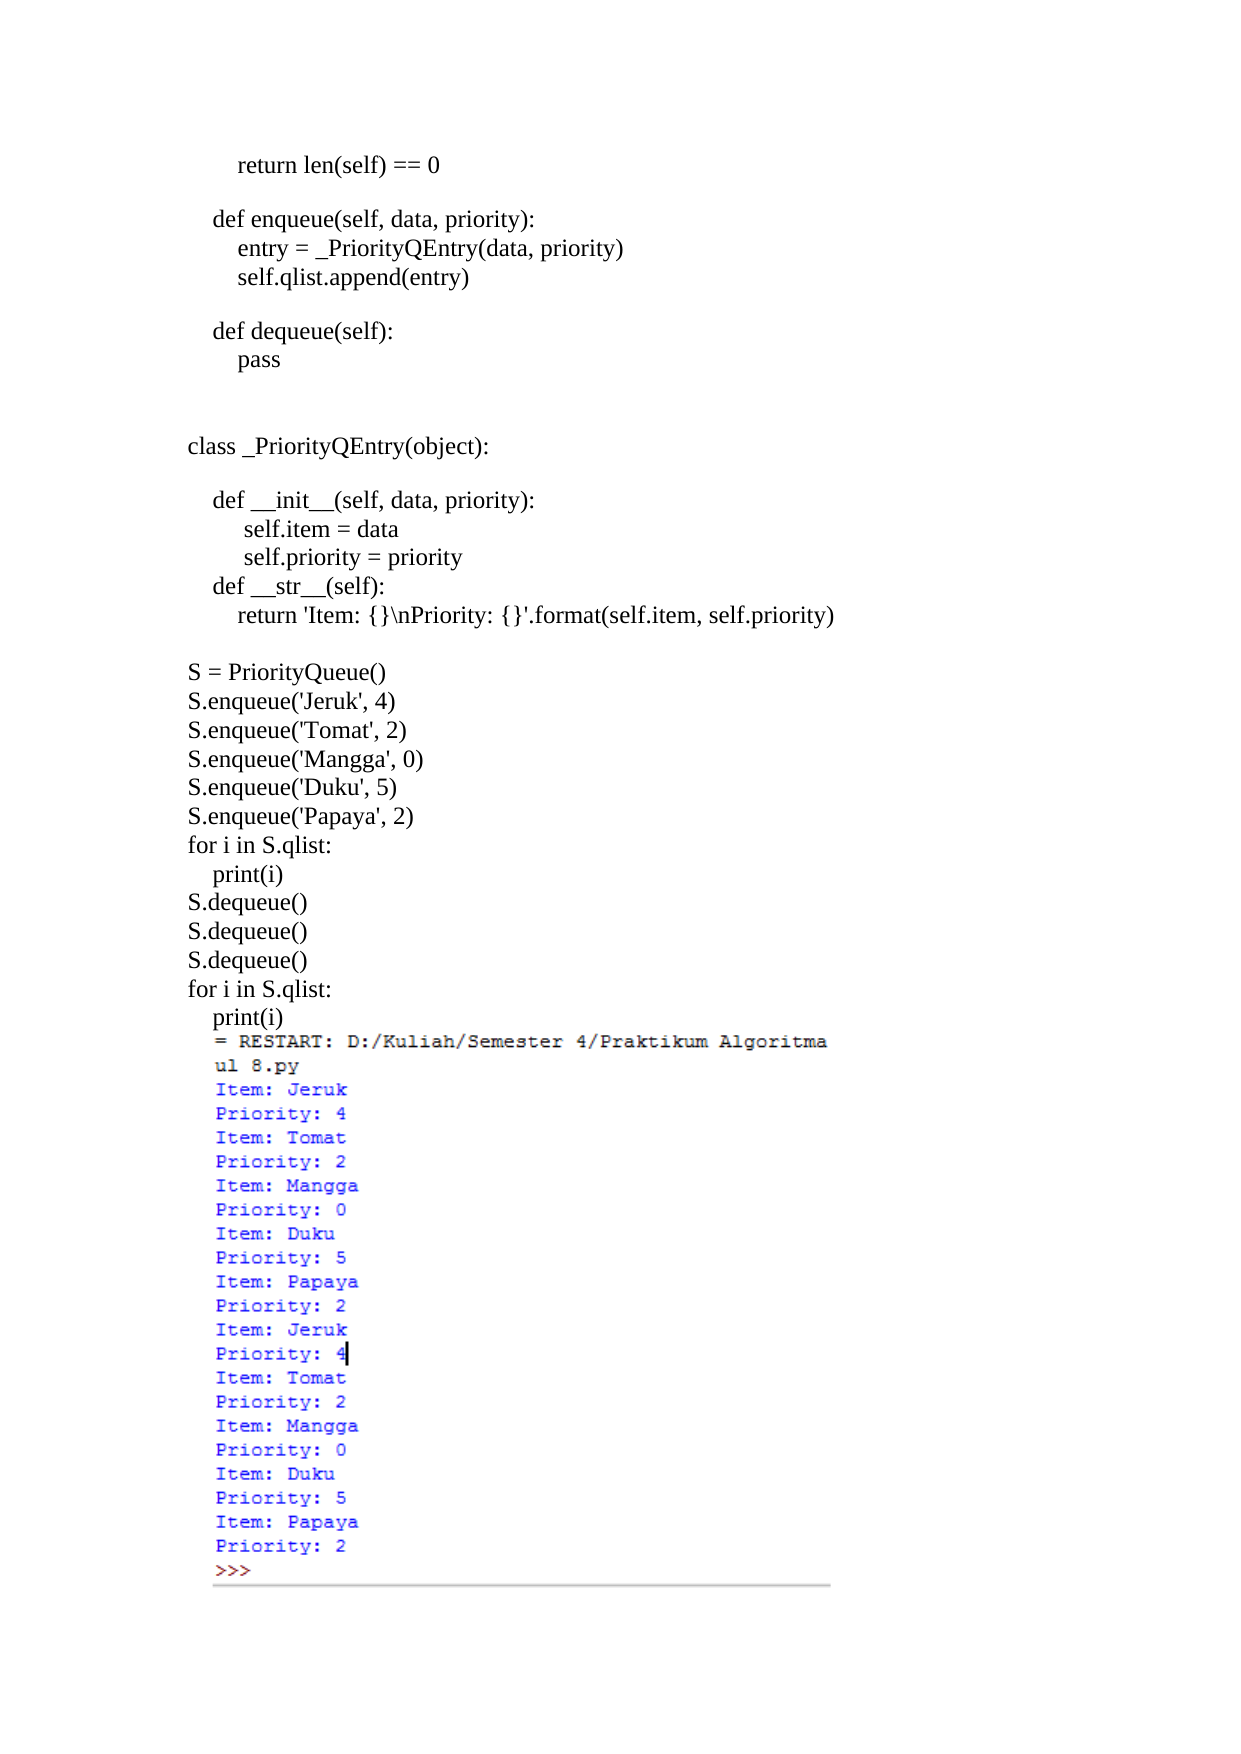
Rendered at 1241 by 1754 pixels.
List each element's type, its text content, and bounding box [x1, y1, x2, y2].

text S.enqueue('Jeruk', 4) [187, 686, 1053, 715]
text def dequeue(self): [187, 316, 1053, 344]
text S.dequeue() [187, 887, 1053, 916]
text return len(self) == 0 [187, 150, 1053, 179]
text S.enqueue('Papaya', 2) [187, 801, 1053, 830]
picture [212, 1031, 831, 1588]
text pass [187, 344, 1053, 373]
text print(i) [187, 1002, 1053, 1031]
text print(i) [187, 859, 1053, 887]
text def __init__(self, data, priority): [187, 485, 1053, 514]
text S.enqueue('Tomat', 2) [187, 715, 1053, 744]
text self.priority = priority [187, 542, 1053, 571]
text class _PriorityQEntry(object): [187, 431, 1053, 459]
text def __str__(self): [187, 571, 1053, 600]
text entry = _PriorityQEntry(data, priority) [187, 233, 1053, 262]
text S.enqueue('Mangga', 0) [187, 744, 1053, 772]
text for i in S.qlist: [187, 830, 1053, 859]
text S.dequeue() [187, 945, 1053, 974]
text def enqueue(self, data, priority): [187, 204, 1053, 233]
text S = PriorityQueue() [187, 657, 1053, 686]
text self.item = data [187, 514, 1053, 542]
text self.qlist.append(entry) [187, 262, 1053, 290]
text S.dequeue() [187, 916, 1053, 945]
text for i in S.qlist: [187, 974, 1053, 1002]
text S.enqueue('Duku', 5) [187, 772, 1053, 801]
text return 'Item: {}\nPriority: {}'.format(self.item, self.priority) [187, 600, 1053, 629]
